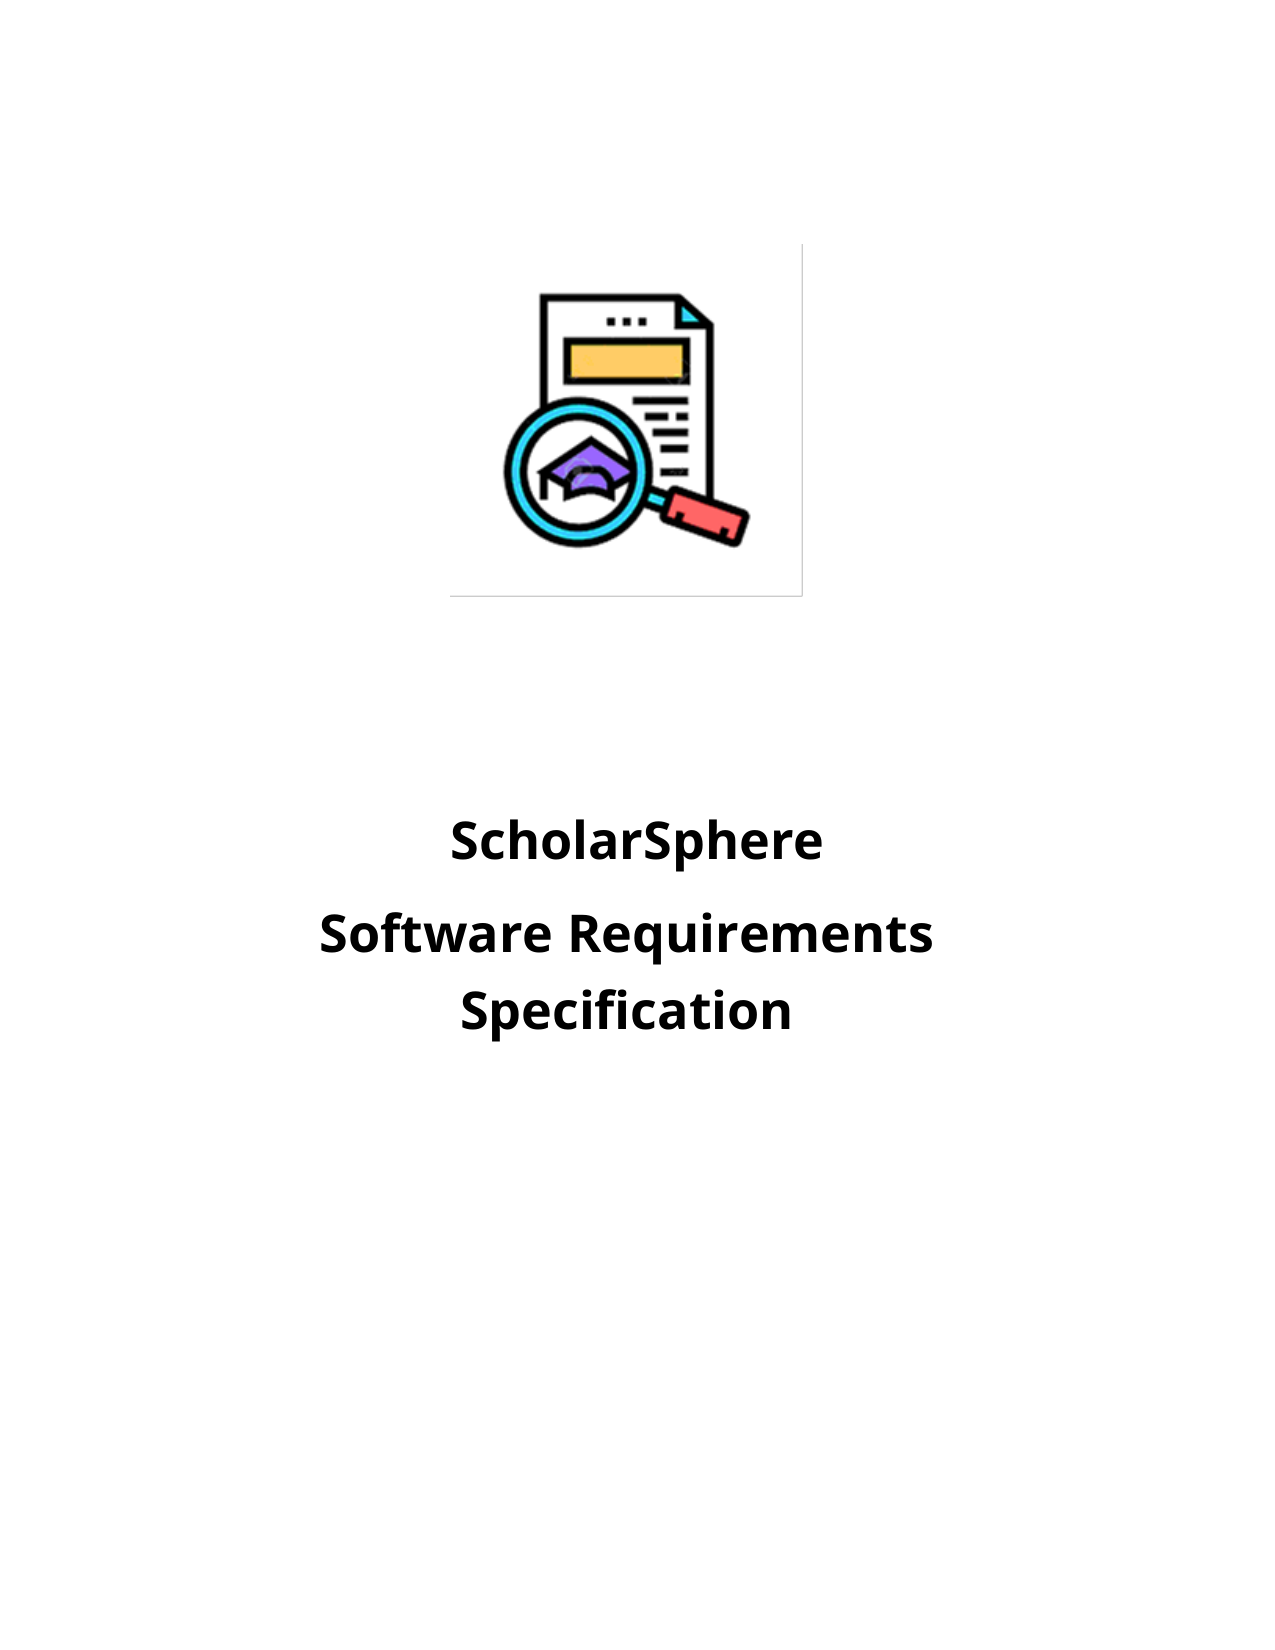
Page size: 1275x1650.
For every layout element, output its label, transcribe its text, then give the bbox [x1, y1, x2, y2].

text ScholarSphere [150, 804, 1125, 875]
text Software Requirements Specification [150, 897, 1104, 1045]
picture [450, 244, 804, 598]
